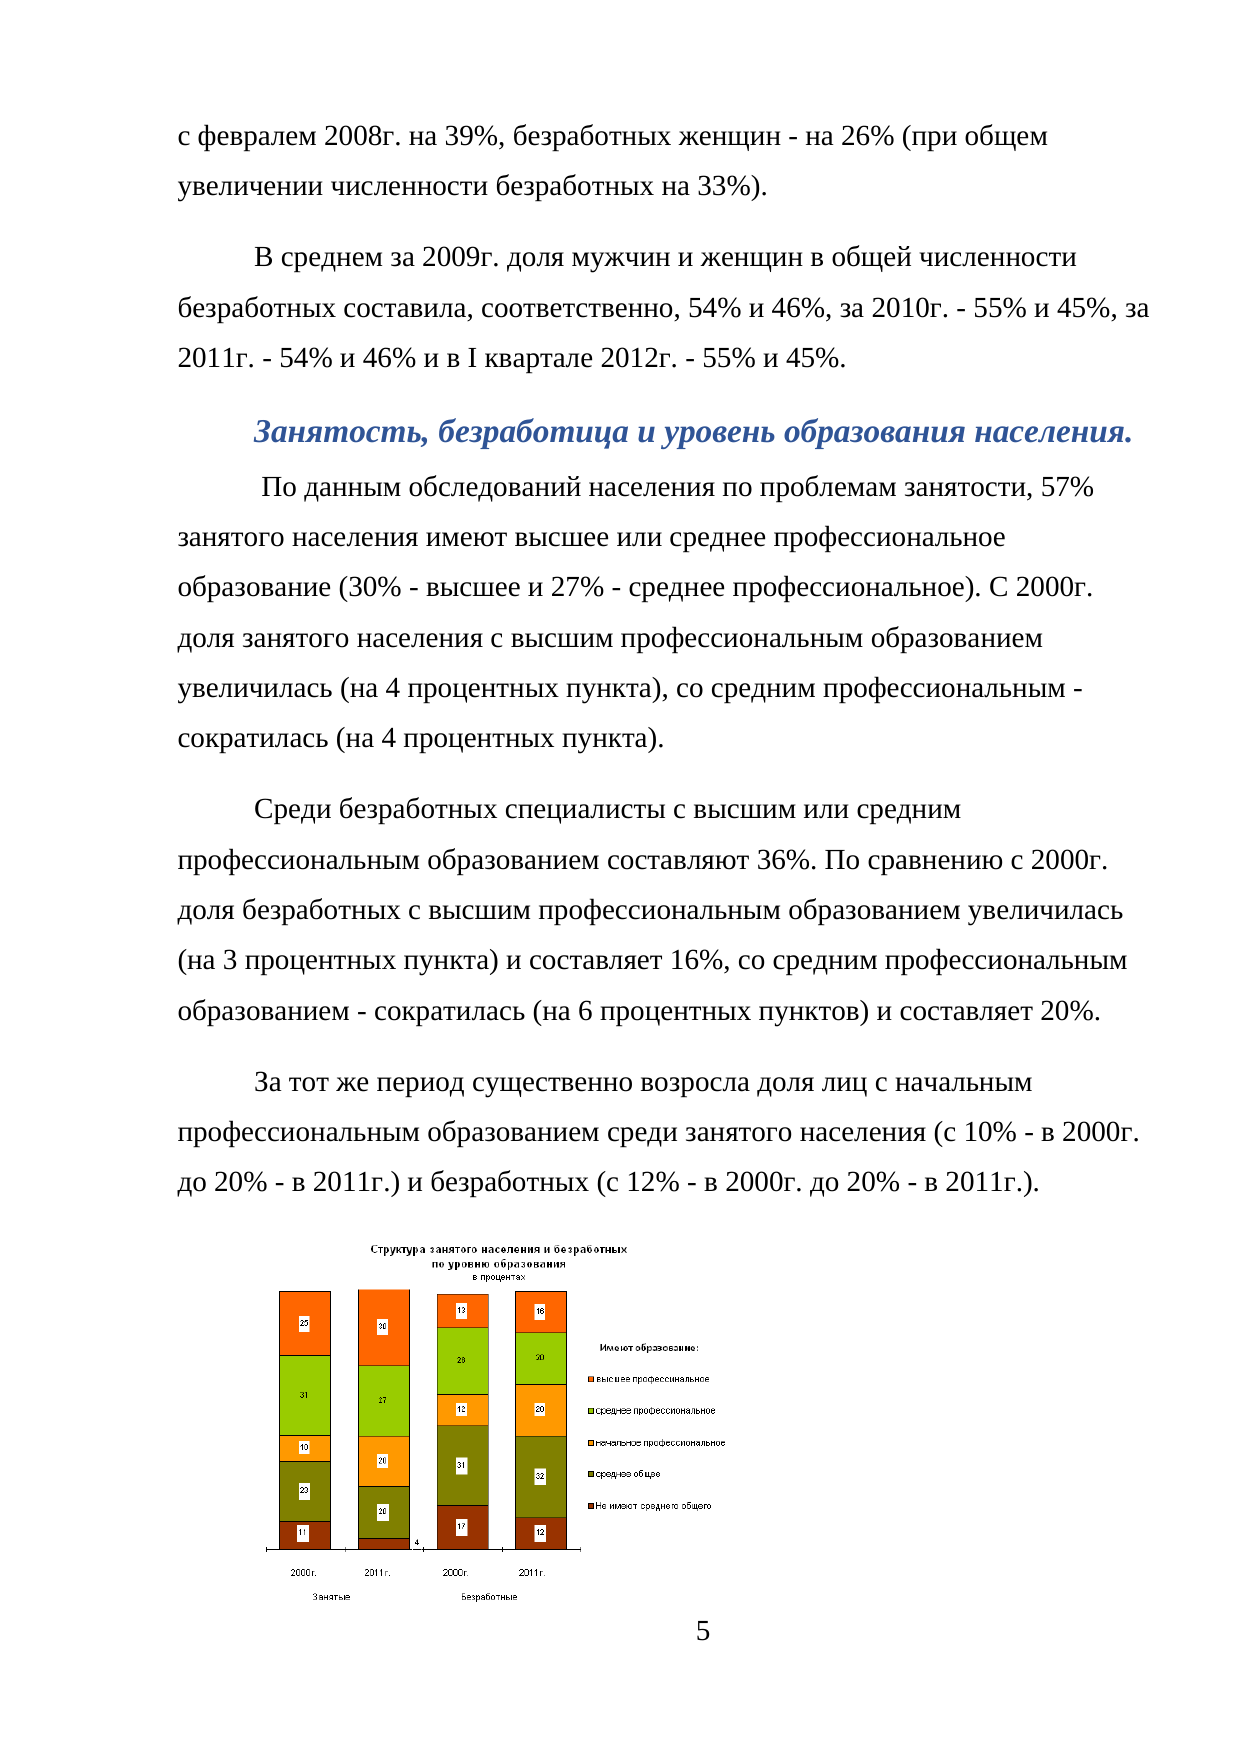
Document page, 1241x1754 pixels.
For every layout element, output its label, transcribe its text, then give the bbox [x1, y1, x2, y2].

picture [253, 1235, 743, 1610]
text За тот же период существенно возросла доля лиц с начальным профессиональным образованием среди занятого населения (с 10% - в 2000г. до 20% - в 2011г.) и безработных (с 12% - в 2000г. до 20% - в 2011г.). [177, 1064, 1152, 1198]
text Среди безработных специалисты с высшим или средним профессиональным образованием составляют 36%. По сравнению с 2000г. доля безработных с высшим профессиональным образованием увеличилась (на 3 процентных пункта) и составляет 16%, со средним профессиональным образованием - сократилась (на 6 процентных пунктов) и составляет 20%. [177, 792, 1152, 1026]
subtitle Занятость, безработица и уровень образования населения. [177, 411, 1152, 450]
